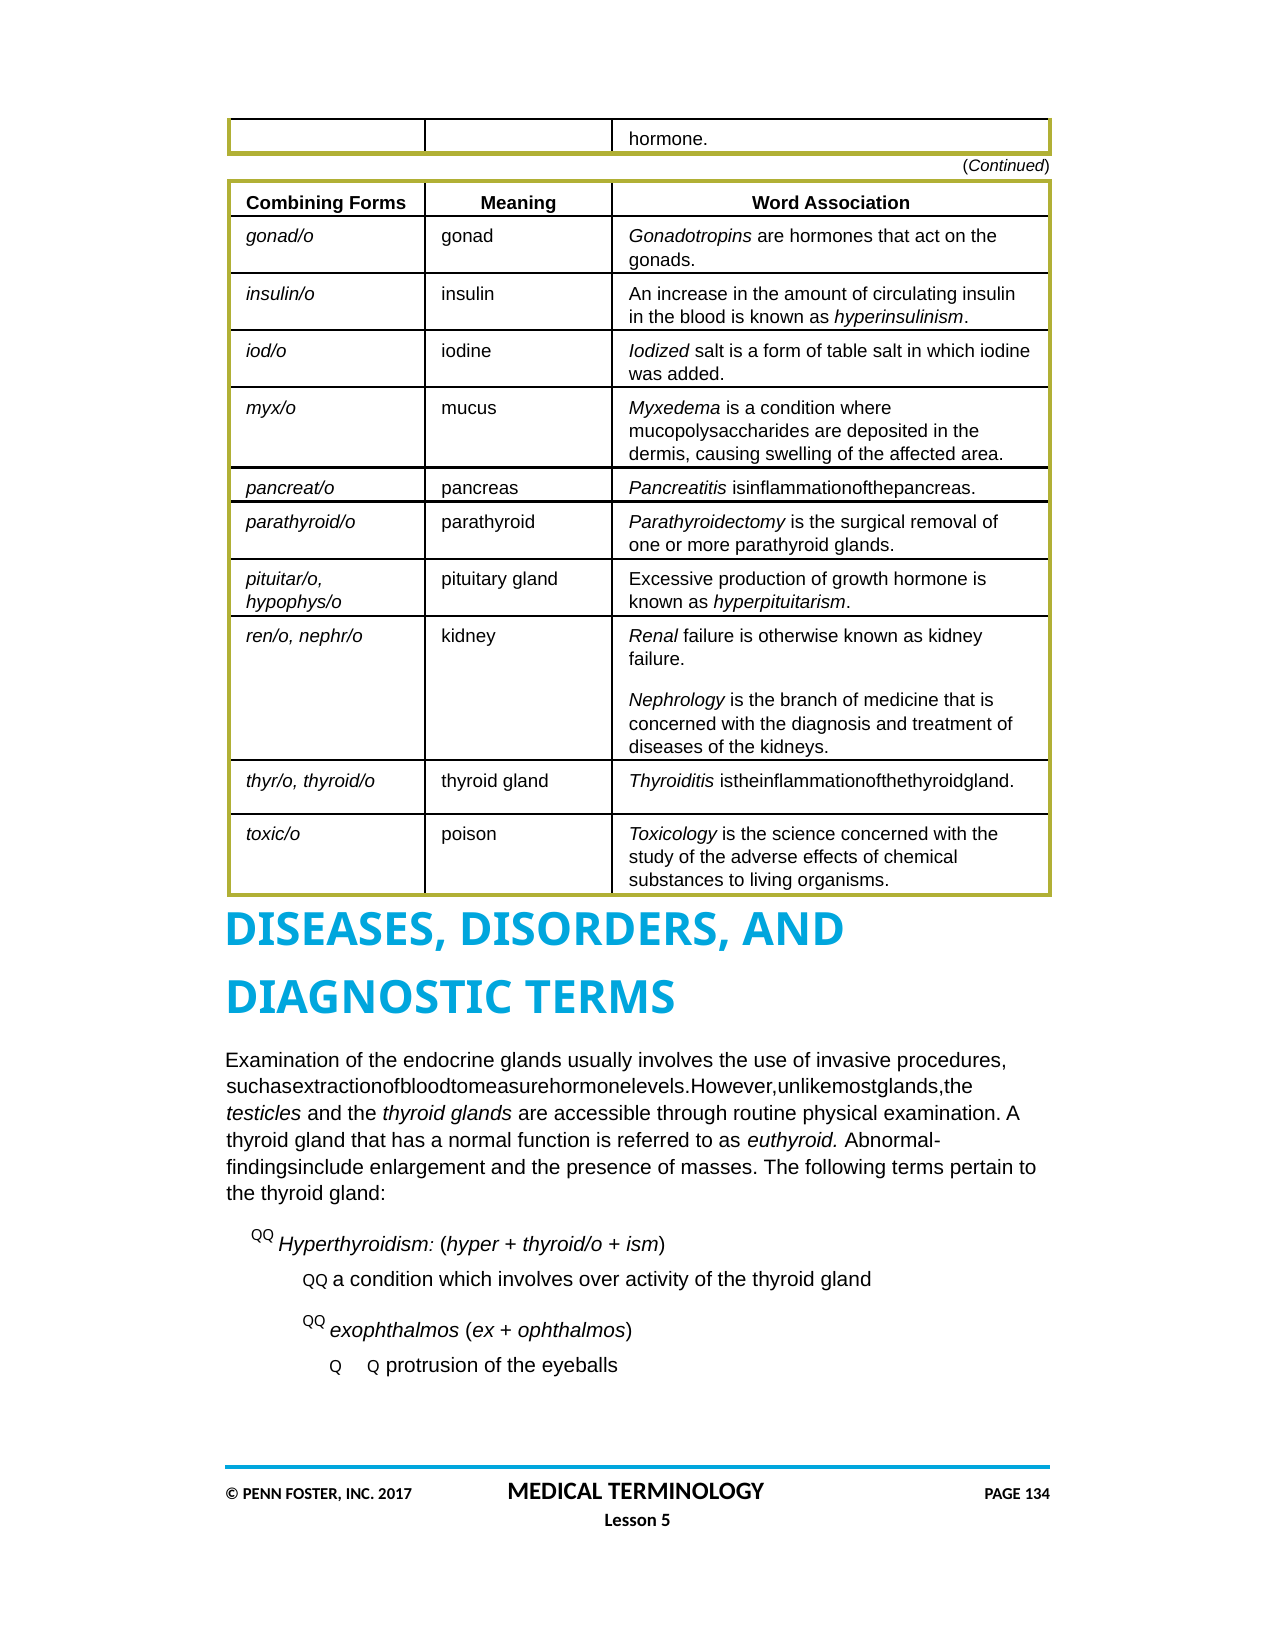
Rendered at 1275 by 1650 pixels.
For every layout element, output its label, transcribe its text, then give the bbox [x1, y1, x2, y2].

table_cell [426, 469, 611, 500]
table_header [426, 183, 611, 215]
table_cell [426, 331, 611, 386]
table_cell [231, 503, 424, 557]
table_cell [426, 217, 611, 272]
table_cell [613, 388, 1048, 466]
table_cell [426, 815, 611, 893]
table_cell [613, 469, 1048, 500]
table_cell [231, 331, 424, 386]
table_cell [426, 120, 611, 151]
text QQ Hyperthyroidism: (hyper + thyroid/o + ism) [251, 1224, 1050, 1259]
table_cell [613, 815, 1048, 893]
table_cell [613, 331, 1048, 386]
text QQ exophthalmos (ex + ophthalmos) [302, 1310, 1050, 1345]
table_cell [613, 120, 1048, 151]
text Q Q protrusion of the eyeballs [225, 1353, 1050, 1377]
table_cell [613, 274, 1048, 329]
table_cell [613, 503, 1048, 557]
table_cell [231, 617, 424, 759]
subtitle DISEASES, DISORDERS, AND DIAGNOSTIC TERMS [223, 897, 1050, 1027]
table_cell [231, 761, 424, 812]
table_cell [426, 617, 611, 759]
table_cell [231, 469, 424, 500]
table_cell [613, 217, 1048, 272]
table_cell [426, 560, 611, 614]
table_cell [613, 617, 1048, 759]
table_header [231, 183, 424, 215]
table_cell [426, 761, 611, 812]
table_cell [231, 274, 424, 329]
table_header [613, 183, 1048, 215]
text QQ a condition which involves over activity of the thyroid gland [302, 1267, 1049, 1291]
text (Continued) [225, 156, 1049, 175]
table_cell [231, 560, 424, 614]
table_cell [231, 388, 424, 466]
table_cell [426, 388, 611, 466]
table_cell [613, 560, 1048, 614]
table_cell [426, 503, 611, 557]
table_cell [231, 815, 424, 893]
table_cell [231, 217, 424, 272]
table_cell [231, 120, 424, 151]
text Examination of the endocrine glands usually involves the use of invasive procedures, such­as­extraction­of­blood­to­measure­hormone­levels.­However,­unlike­most­glands,the testicles and the thyroid glands are accessible through routine physical examination. A thyroid gland that has a normal function is referred to as euthyroid. Abnormal­findingsinclude enlargement and the presence of masses. The following terms pertain to the thyroid gland: [225, 1047, 1049, 1205]
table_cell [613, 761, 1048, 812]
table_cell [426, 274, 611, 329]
